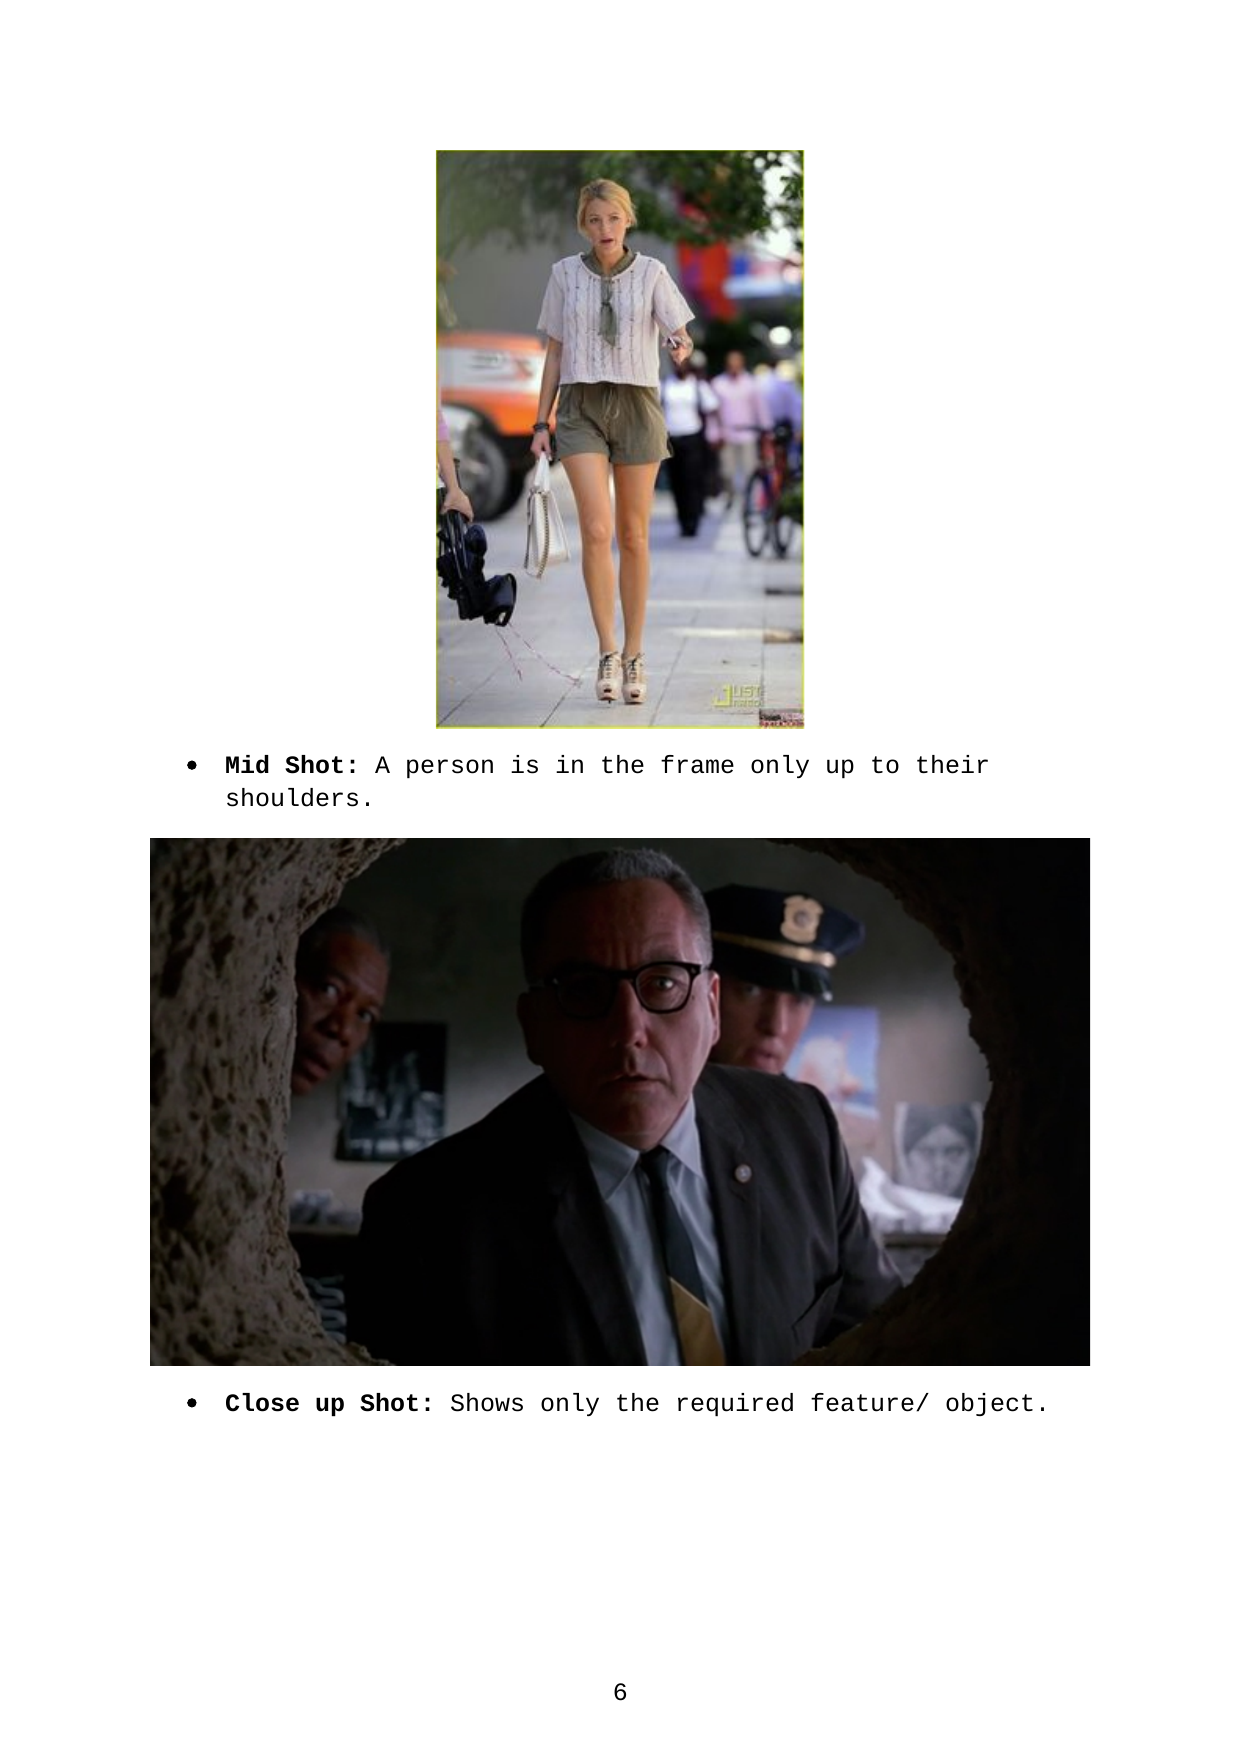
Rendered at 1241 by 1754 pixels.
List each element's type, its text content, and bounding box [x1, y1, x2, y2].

list Mid Shot: A person is in the frame only up to their shoulders. [187, 753, 1090, 814]
list Close up Shot: Shows only the required feature/ object. [187, 1391, 1090, 1419]
picture [150, 838, 1091, 1366]
picture [435, 150, 805, 729]
